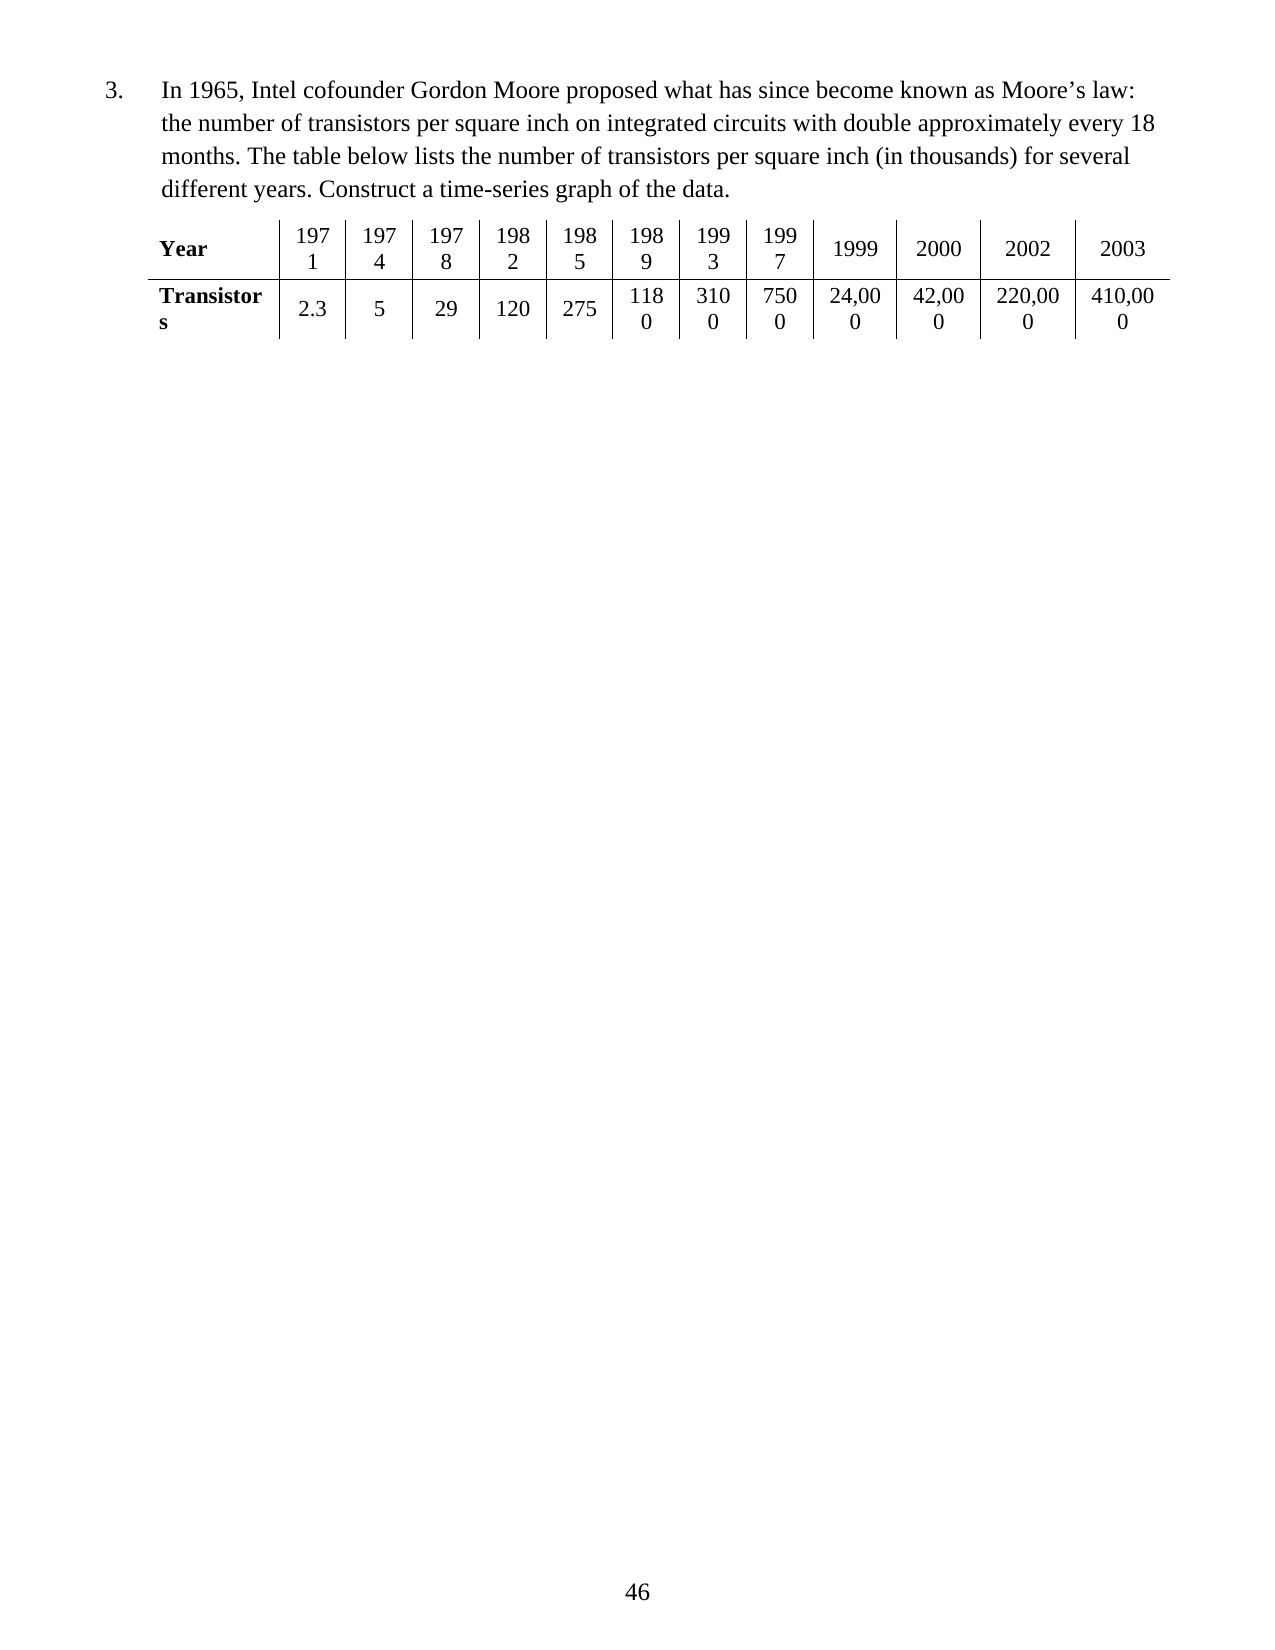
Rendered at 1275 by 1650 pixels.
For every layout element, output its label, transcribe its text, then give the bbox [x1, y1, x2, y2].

table_cell 24,000 [814, 280, 896, 338]
table_header 2003 [1076, 220, 1170, 278]
table_header 2002 [981, 220, 1075, 278]
table_cell 7500 [747, 280, 813, 338]
table_header 1999 [814, 220, 896, 278]
list In 1965, Intel cofounder Gordon Moore proposed what has since become known as Moore’s law: the number of transistors per square inch on integrated circuits with double approximately every 18 months. The table below lists the number of transistors per square inch (in thousands) for several different years. Construct a time-series graph of the data. [105, 75, 1170, 203]
table_cell 3100 [680, 280, 746, 338]
table_header 1971 [280, 220, 345, 278]
table_cell 5 [346, 280, 412, 338]
table_header 1997 [747, 220, 813, 278]
table_cell 2.3 [280, 280, 345, 338]
table_cell 220,000 [981, 280, 1075, 338]
table_cell Transistors [148, 280, 279, 338]
table_cell 275 [547, 280, 612, 338]
table_cell 1180 [613, 280, 679, 338]
table_header 1974 [346, 220, 412, 278]
table_cell 120 [480, 280, 546, 338]
table_header 1985 [547, 220, 612, 278]
table_header 1993 [680, 220, 746, 278]
table_cell 29 [413, 280, 479, 338]
table_header Year [148, 220, 279, 278]
table_header 1982 [480, 220, 546, 278]
table_cell 410,000 [1076, 280, 1170, 338]
table_header 1989 [613, 220, 679, 278]
table_cell 42,000 [897, 280, 980, 338]
table_header 1978 [413, 220, 479, 278]
table_header 2000 [897, 220, 980, 278]
